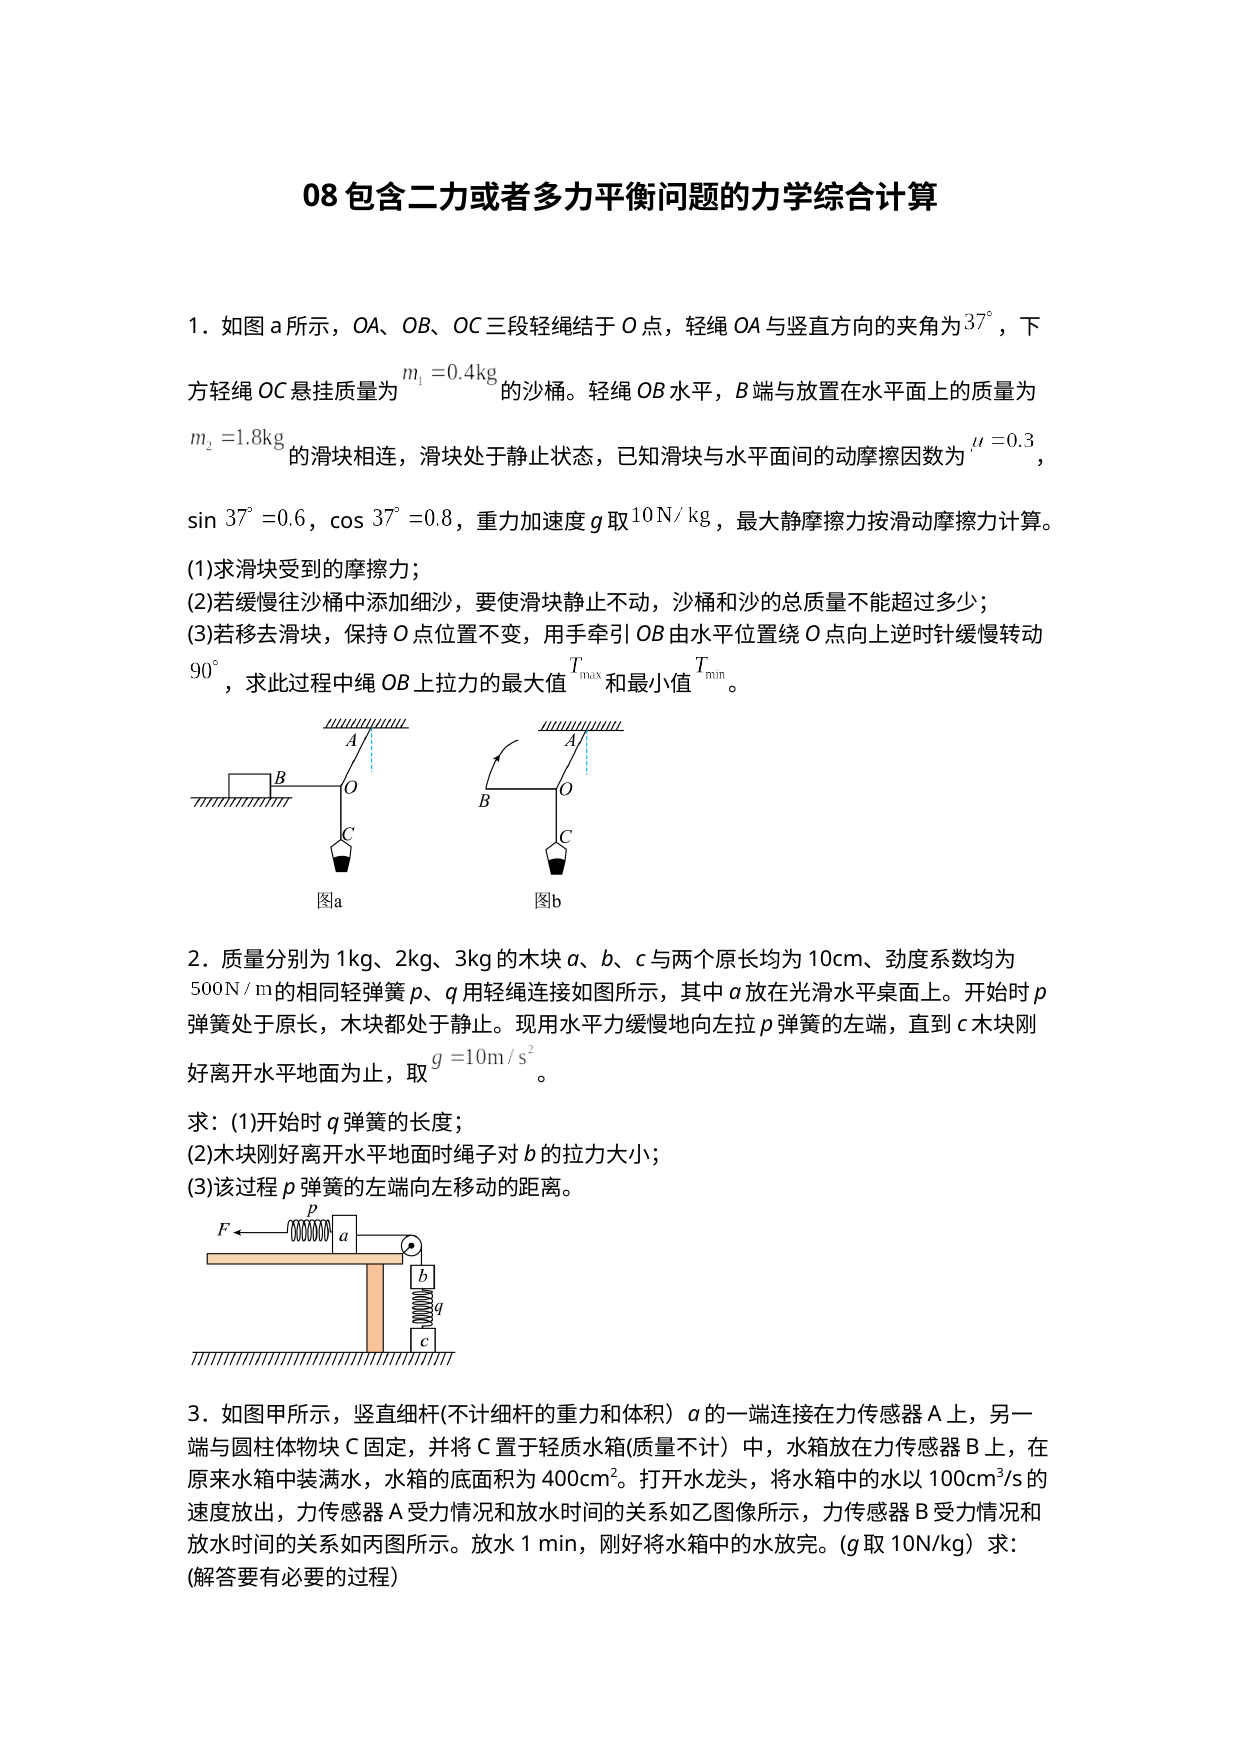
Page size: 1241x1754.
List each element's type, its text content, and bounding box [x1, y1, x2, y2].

text (1)求滑块受到的摩擦力； [187, 552, 1053, 584]
text (3)该过程p弹簧的左端向左移动的距离。 [187, 1169, 1053, 1202]
text 求：(1)开始时q弹簧的长度； [187, 1104, 1053, 1137]
text (2)若缓慢往沙桶中添加细沙，要使滑块静止不动，沙桶和沙的总质量不能超过多少； [187, 584, 1053, 617]
text 3．如图甲所示，竖直细杆(不计细杆的重力和体积）a的一端连接在力传感器A上，另一端与圆柱体物块C固定，并将C置于轻质水箱(质量不计）中，水箱放在力传感器B上，在原来水箱中装满水，水箱的底面积为400cm2。打开水龙头，将水箱中的水以100cm3/s的速度放出，力传感器A受力情况和放水时间的关系如乙图像所示，力传感器B受力情况和放水时间的关系如丙图所示。放水1 min，刚好将水箱中的水放完。(g取10N/kg）求：(解答要有必要的过程） [187, 1397, 1053, 1592]
picture [187, 714, 627, 913]
text 1．如图a所示，OA、OB、OC三段轻绳结于O点，轻绳OA与竖直方向的夹角为，下方轻绳OC悬挂质量为的沙桶。轻绳OB水平，B端与放置在水平面上的质量为的滑块相连，滑块处于静止状态，已知滑块与水平面间的动摩擦因数为，sin ，cos ，重力加速度g取，最大静摩擦力按滑动摩擦力计算。 [187, 292, 1053, 552]
text (3)若移去滑块，保持O点位置不变，用手牵引OB由水平位置绕O点向上逆时针缓慢转动，求此过程中绳OB上拉力的最大值和最小值。 [187, 617, 1053, 714]
text 08包含二力或者多力平衡问题的力学综合计算 [187, 162, 1053, 227]
text (2)木块刚好离开水平地面时绳子对b的拉力大小； [187, 1137, 1053, 1169]
text 2．质量分别为1kg、2kg、3kg的木块a、b、c与两个原长均为10cm、劲度系数均为的相同轻弹簧p、q用轻绳连接如图所示，其中a放在光滑水平桌面上。开始时p弹簧处于原长，木块都处于静止。现用水平力缓慢地向左拉p弹簧的左端，直到c木块刚好离开水平地面为止，取。 [187, 942, 1053, 1104]
picture [187, 1202, 458, 1368]
